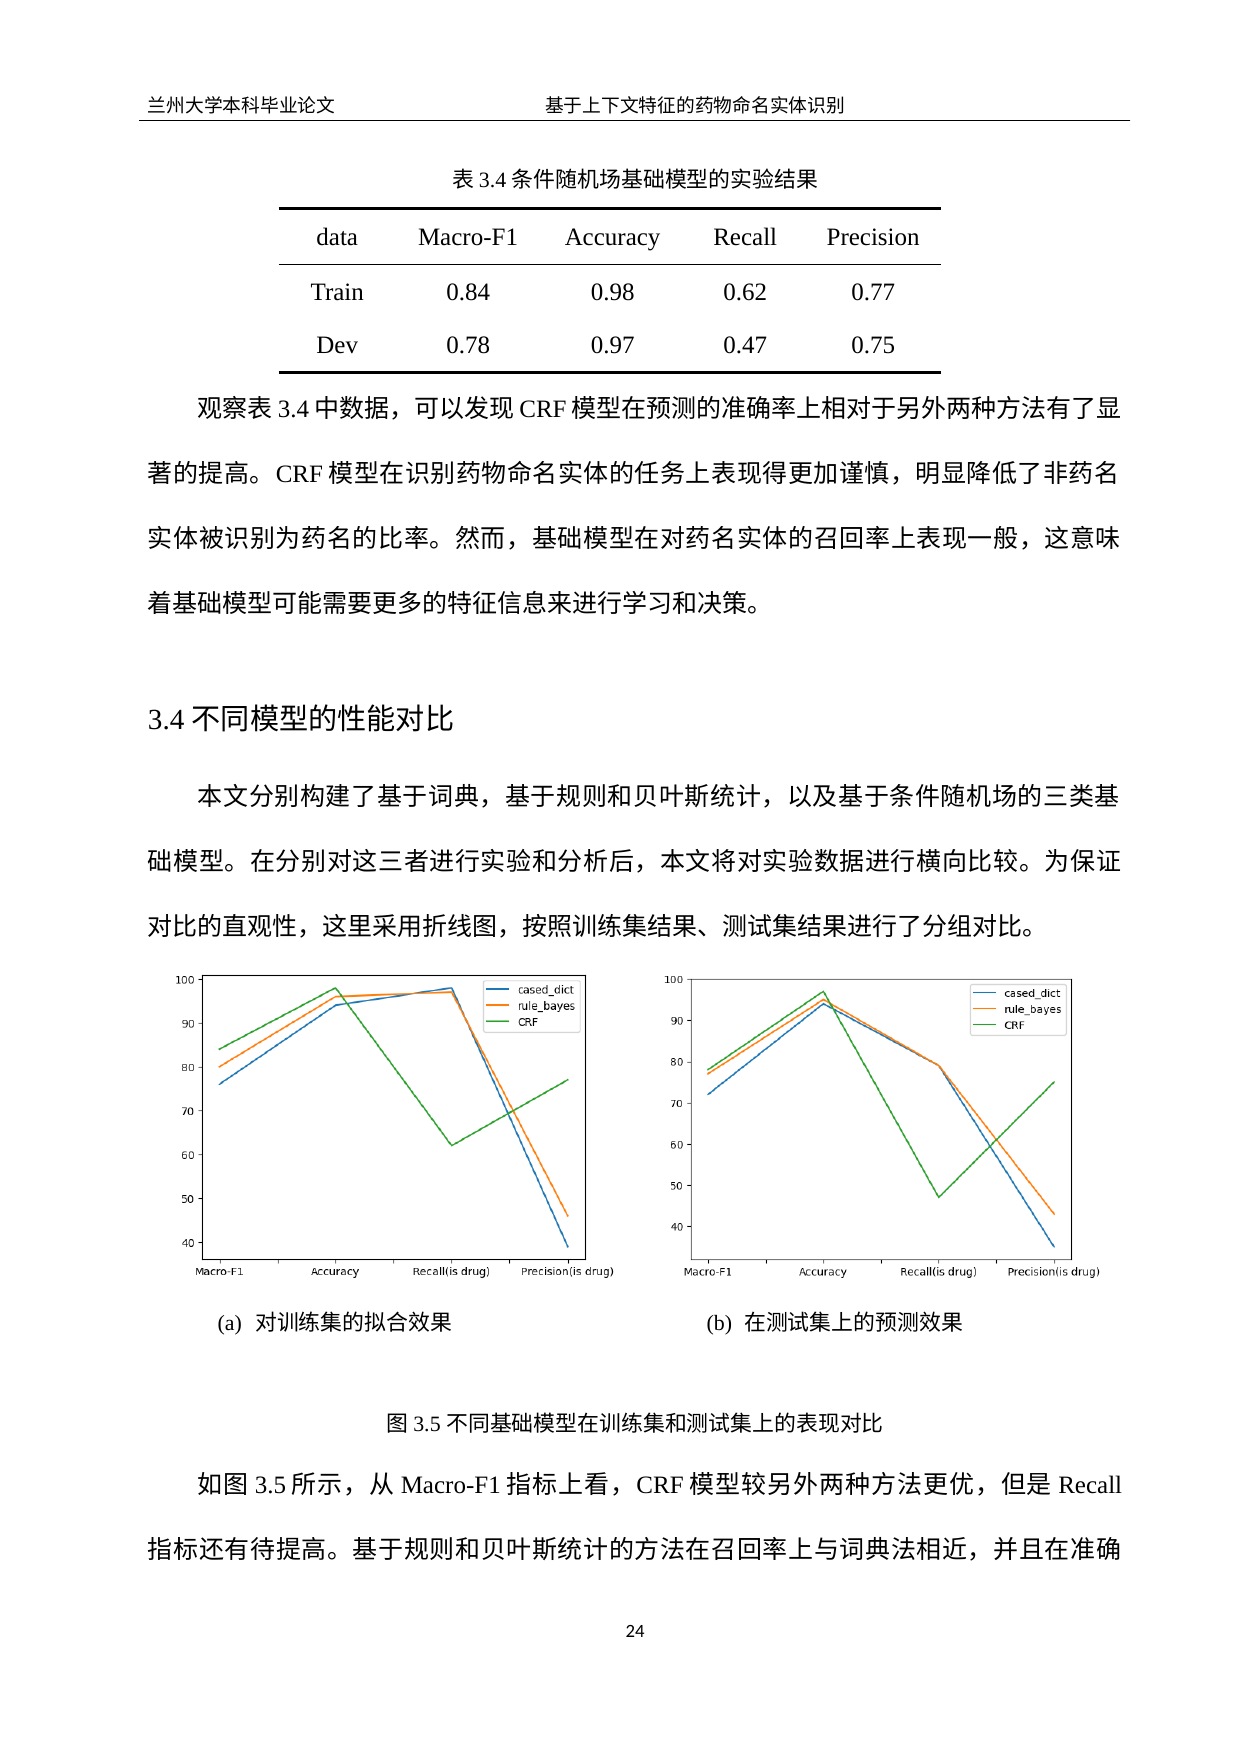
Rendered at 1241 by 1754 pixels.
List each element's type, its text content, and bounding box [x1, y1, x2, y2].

table_cell Dev [279, 318, 396, 371]
text 图 3.5 不同基础模型在训练集和测试集上的表现对比 [148, 1405, 1122, 1438]
table_cell 0.47 [685, 318, 805, 371]
table_header Precision [805, 210, 941, 263]
text 观察表3.4中数据，可以发现CRF模型在预测的准确率上相对于另外两种方法有了显著的提高。CRF模型在识别药物命名实体的任务上表现得更加谨慎，明显降低了非药名实体被识别为药名的比率。然而，基础模型在对药名实体的召回率上表现一般，这意味着基础模型可能需要更多的特征信息来进行学习和决策。 [148, 374, 1122, 634]
picture [166, 967, 620, 1285]
picture [655, 967, 1107, 1285]
table_cell 0.75 [805, 318, 941, 371]
table_cell 0.62 [685, 265, 805, 318]
text 表 3.4 条件随机场基础模型的实验结果 [148, 162, 1122, 194]
table_header Accuracy [540, 210, 684, 263]
table_cell 0.84 [396, 265, 540, 318]
table_cell Train [279, 265, 396, 318]
table_cell 0.97 [540, 318, 684, 371]
table_header data [279, 210, 396, 263]
text 3.4 不同模型的性能对比 [148, 684, 1122, 749]
table_header Recall [685, 210, 805, 263]
table_header 对训练集的拟合效果 [148, 957, 637, 1393]
table_cell 0.98 [540, 265, 684, 318]
table_cell 0.77 [805, 265, 941, 318]
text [148, 1450, 1122, 1580]
table_cell 0.78 [396, 318, 540, 371]
table_header Macro-F1 [396, 210, 540, 263]
table_header 在测试集上的预测效果 [637, 957, 1123, 1393]
text 本文分别构建了基于词典，基于规则和贝叶斯统计，以及基于条件随机场的三类基础模型。在分别对这三者进行实验和分析后，本文将对实验数据进行横向比较。为保证对比的直观性，这里采用折线图，按照训练集结果、测试集结果进行了分组对比。 [148, 762, 1122, 957]
